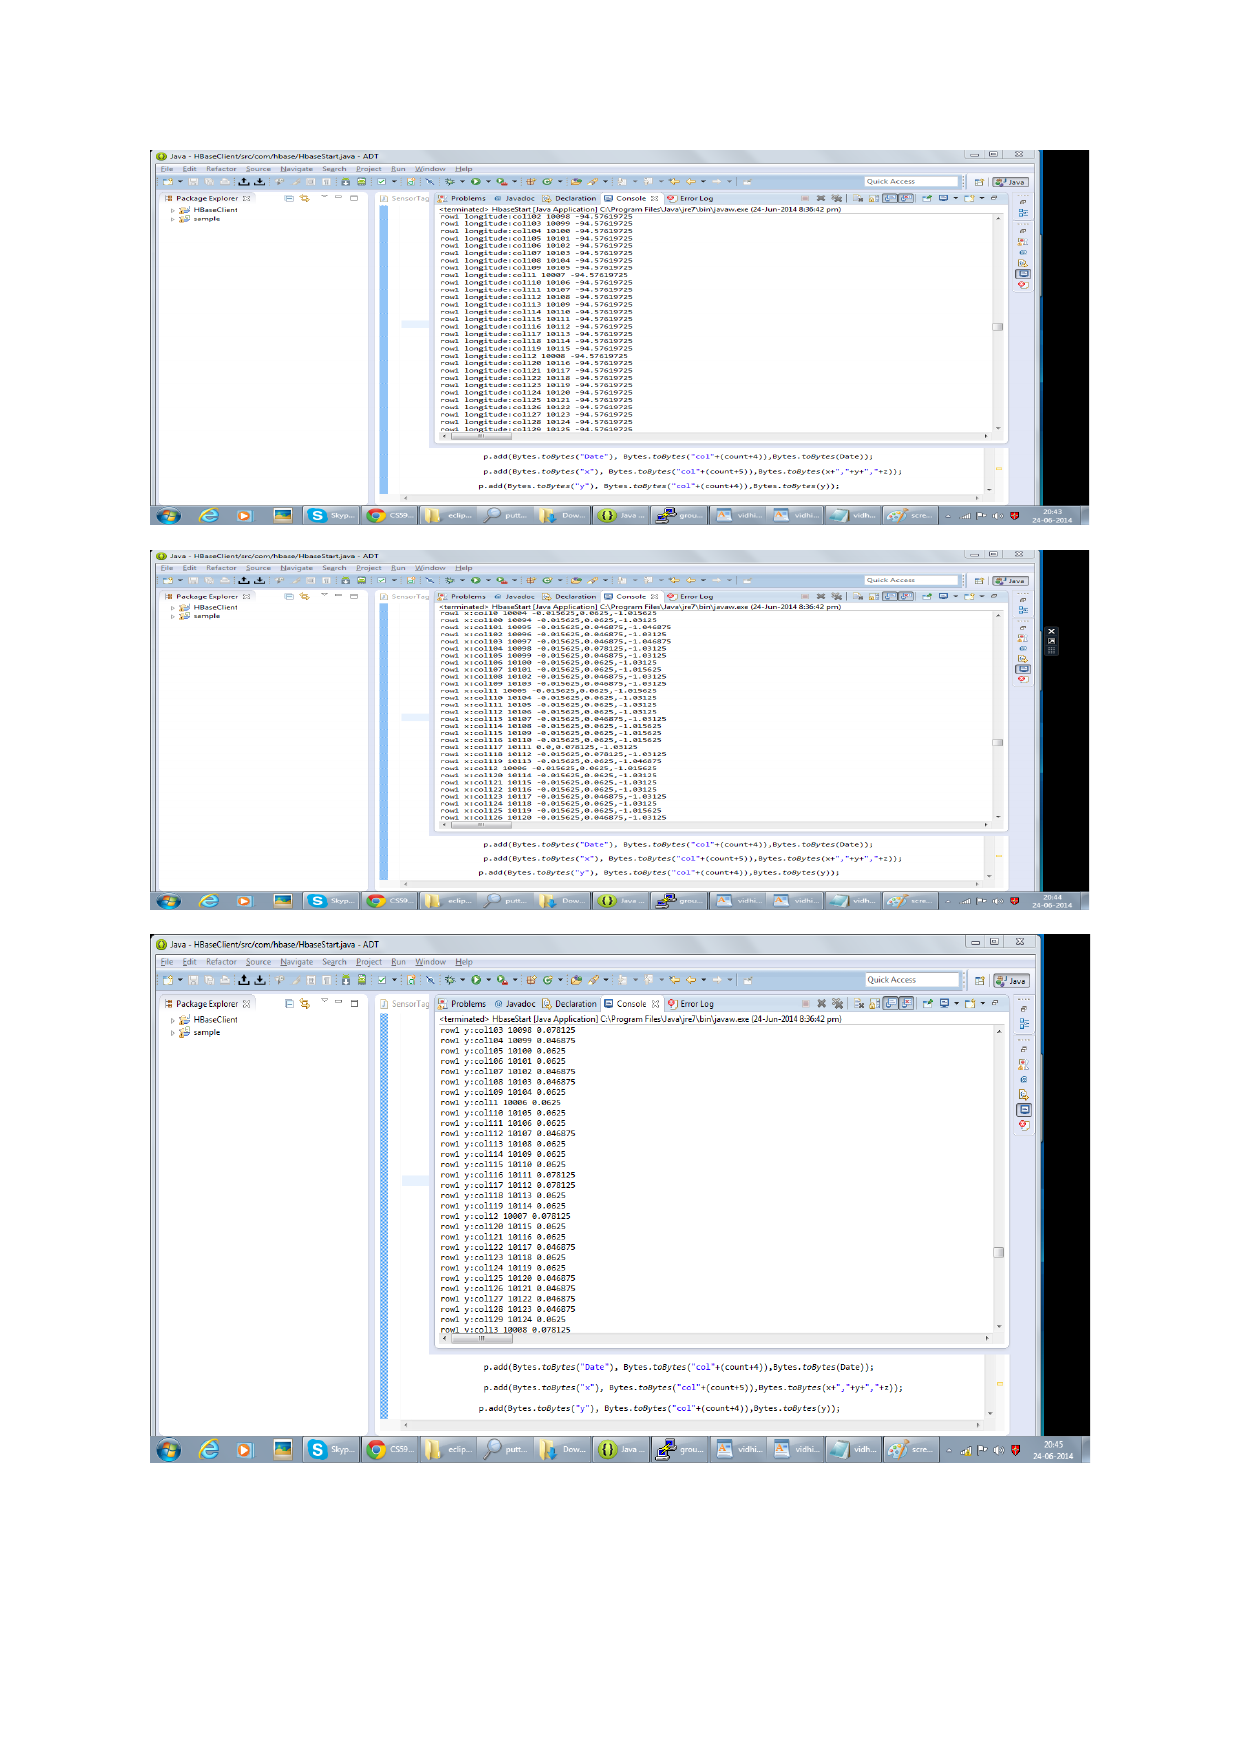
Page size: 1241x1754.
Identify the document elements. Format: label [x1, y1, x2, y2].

picture [150, 934, 1091, 1463]
picture [150, 150, 1090, 525]
picture [150, 550, 1090, 910]
